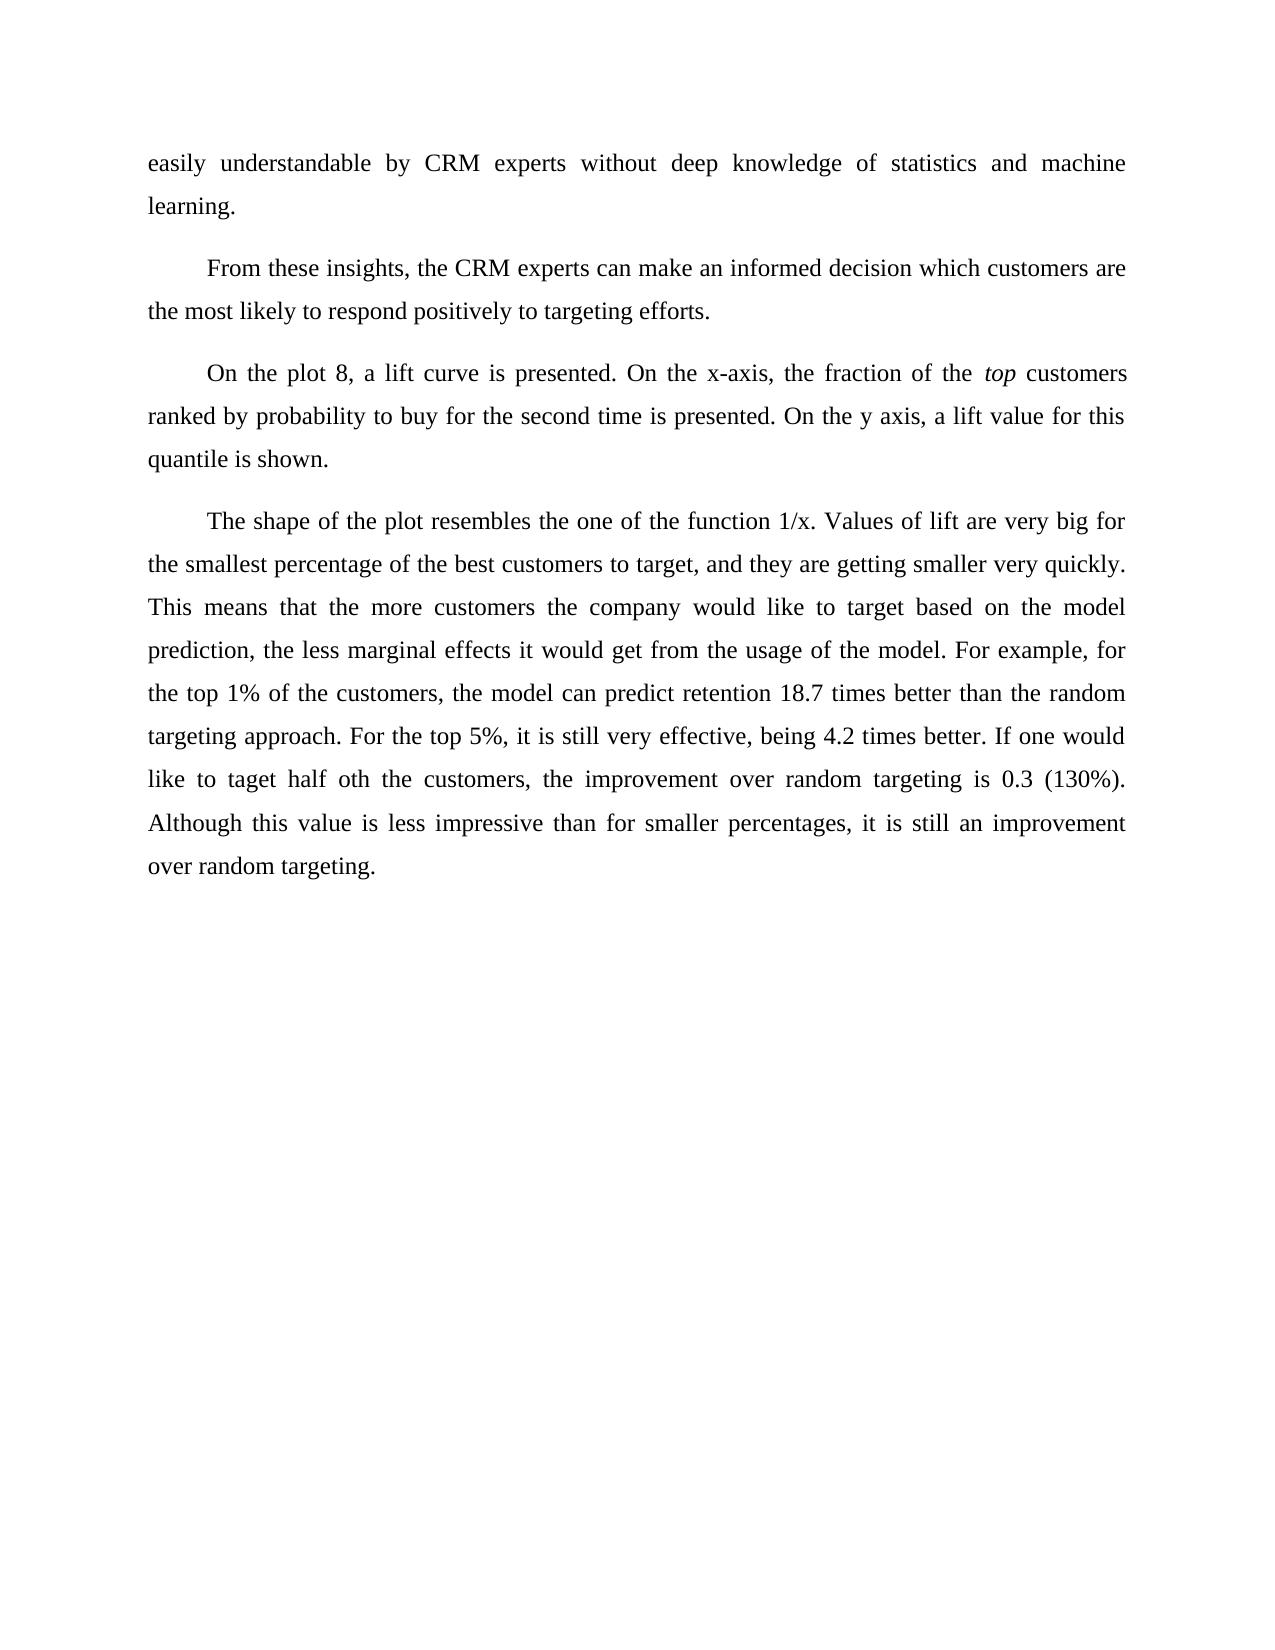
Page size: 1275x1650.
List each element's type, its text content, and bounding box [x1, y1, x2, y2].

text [148, 148, 1127, 219]
text On the plot 8, a lift curve is presented. On the x-axis, the fraction of the top customers ranked by probability to buy for the second time is presented. On the y axis, a lift value for this quantile is shown. [148, 358, 1127, 473]
text The shape of the plot resembles the one of the function 1/x. Values of lift are very big for the smallest percentage of the best customers to target, and they are getting smaller very quickly. This means that the more customers the company would like to target based on the model prediction, the less marginal effects it would get from the usage of the model. For example, for the top 1% of the customers, the model can predict retention 18.7 times better than the random targeting approach. For the top 5%, it is still very effective, being 4.2 times better. If one would like to taget half oth the customers, the improvement over random targeting is 0.3 (130%). Although this value is less impressive than for smaller percentages, it is still an improvement over random targeting. [148, 506, 1127, 879]
text From these insights, the CRM experts can make an informed decision which customers are the most likely to respond positively to targeting efforts. [148, 253, 1127, 324]
